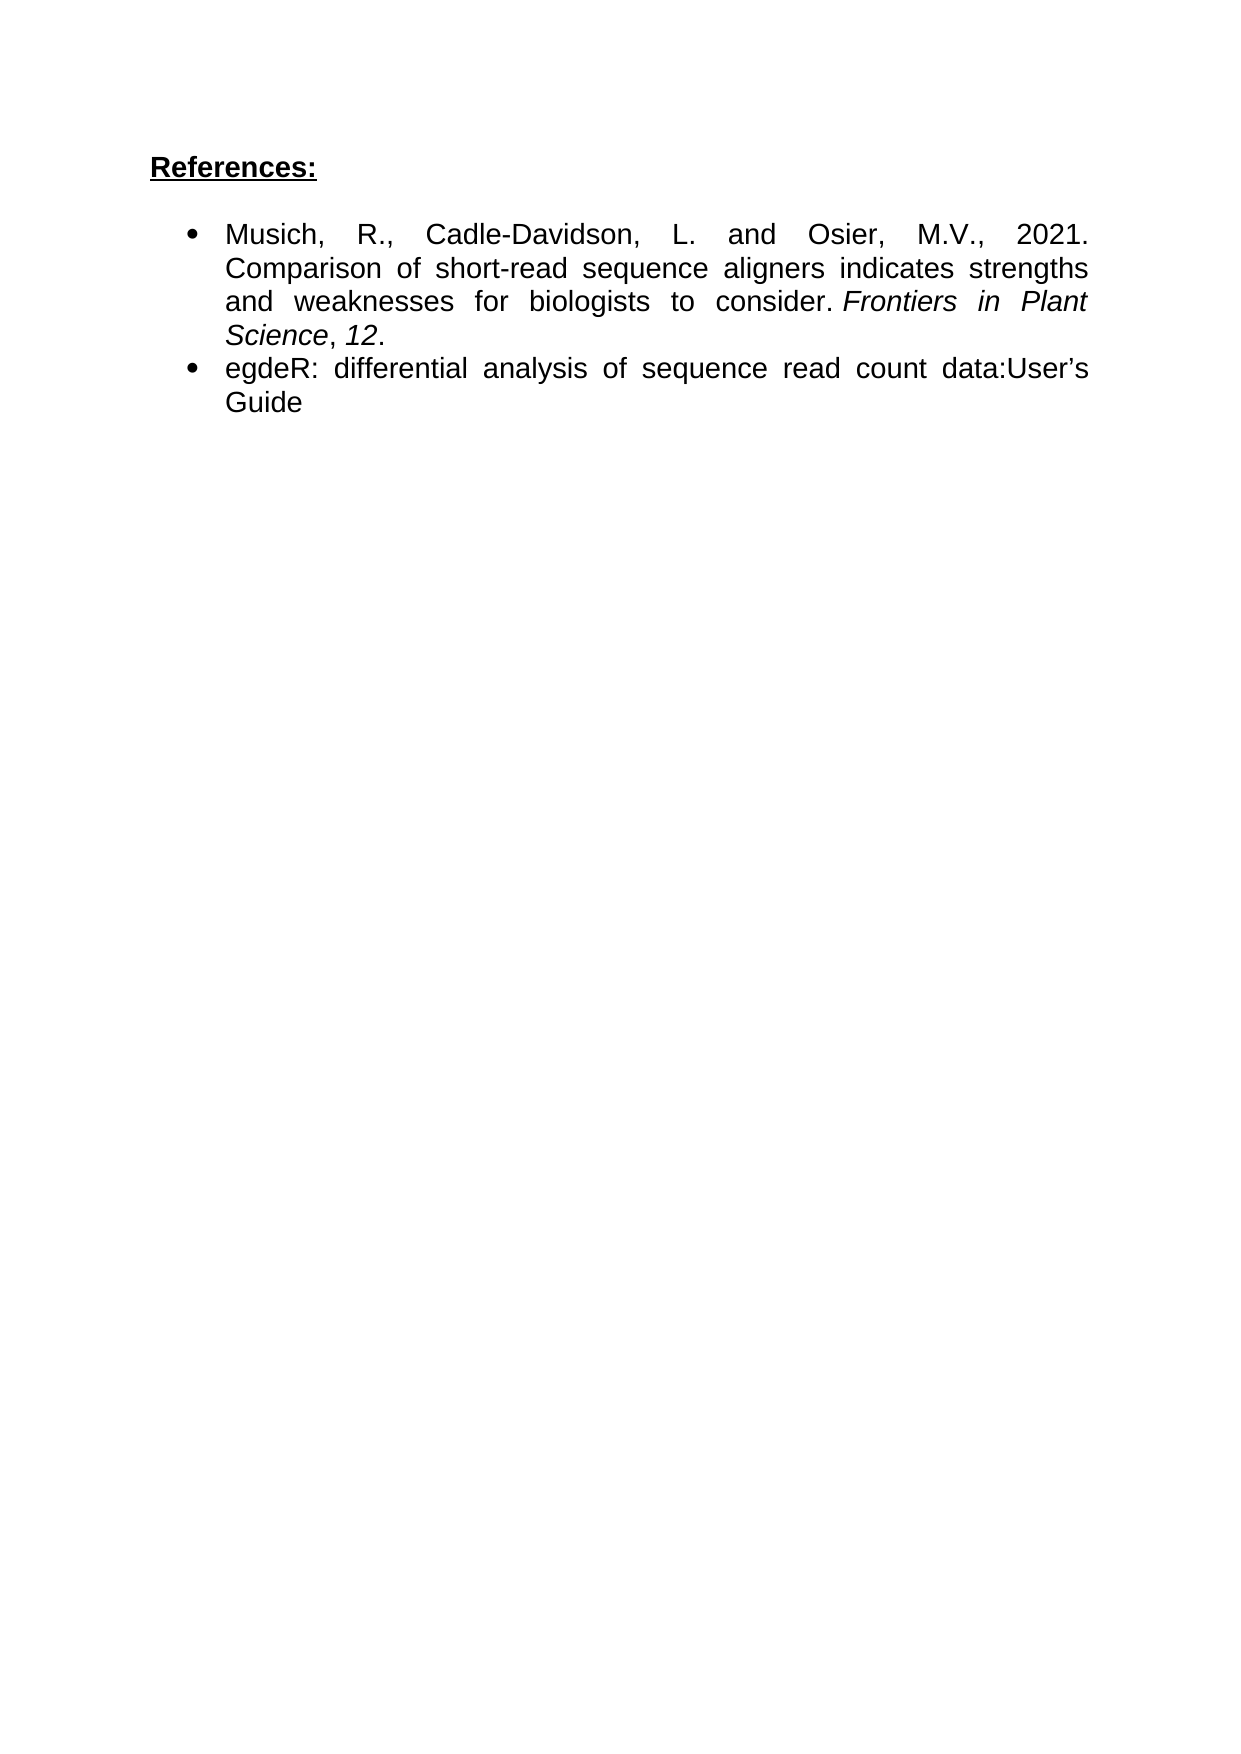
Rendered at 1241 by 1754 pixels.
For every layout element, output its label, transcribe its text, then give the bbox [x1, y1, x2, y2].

list Musich, R., Cadle-Davidson, L. and Osier, M.V., 2021. Comparison of short-read sequence aligners indicates strengths and weaknesses for biologists to consider. Frontiers in Plant Science, 12. [187, 217, 1090, 351]
text References: [150, 150, 1090, 183]
list egdeR: differential analysis of sequence read count data:User’s Guide [187, 351, 1090, 419]
